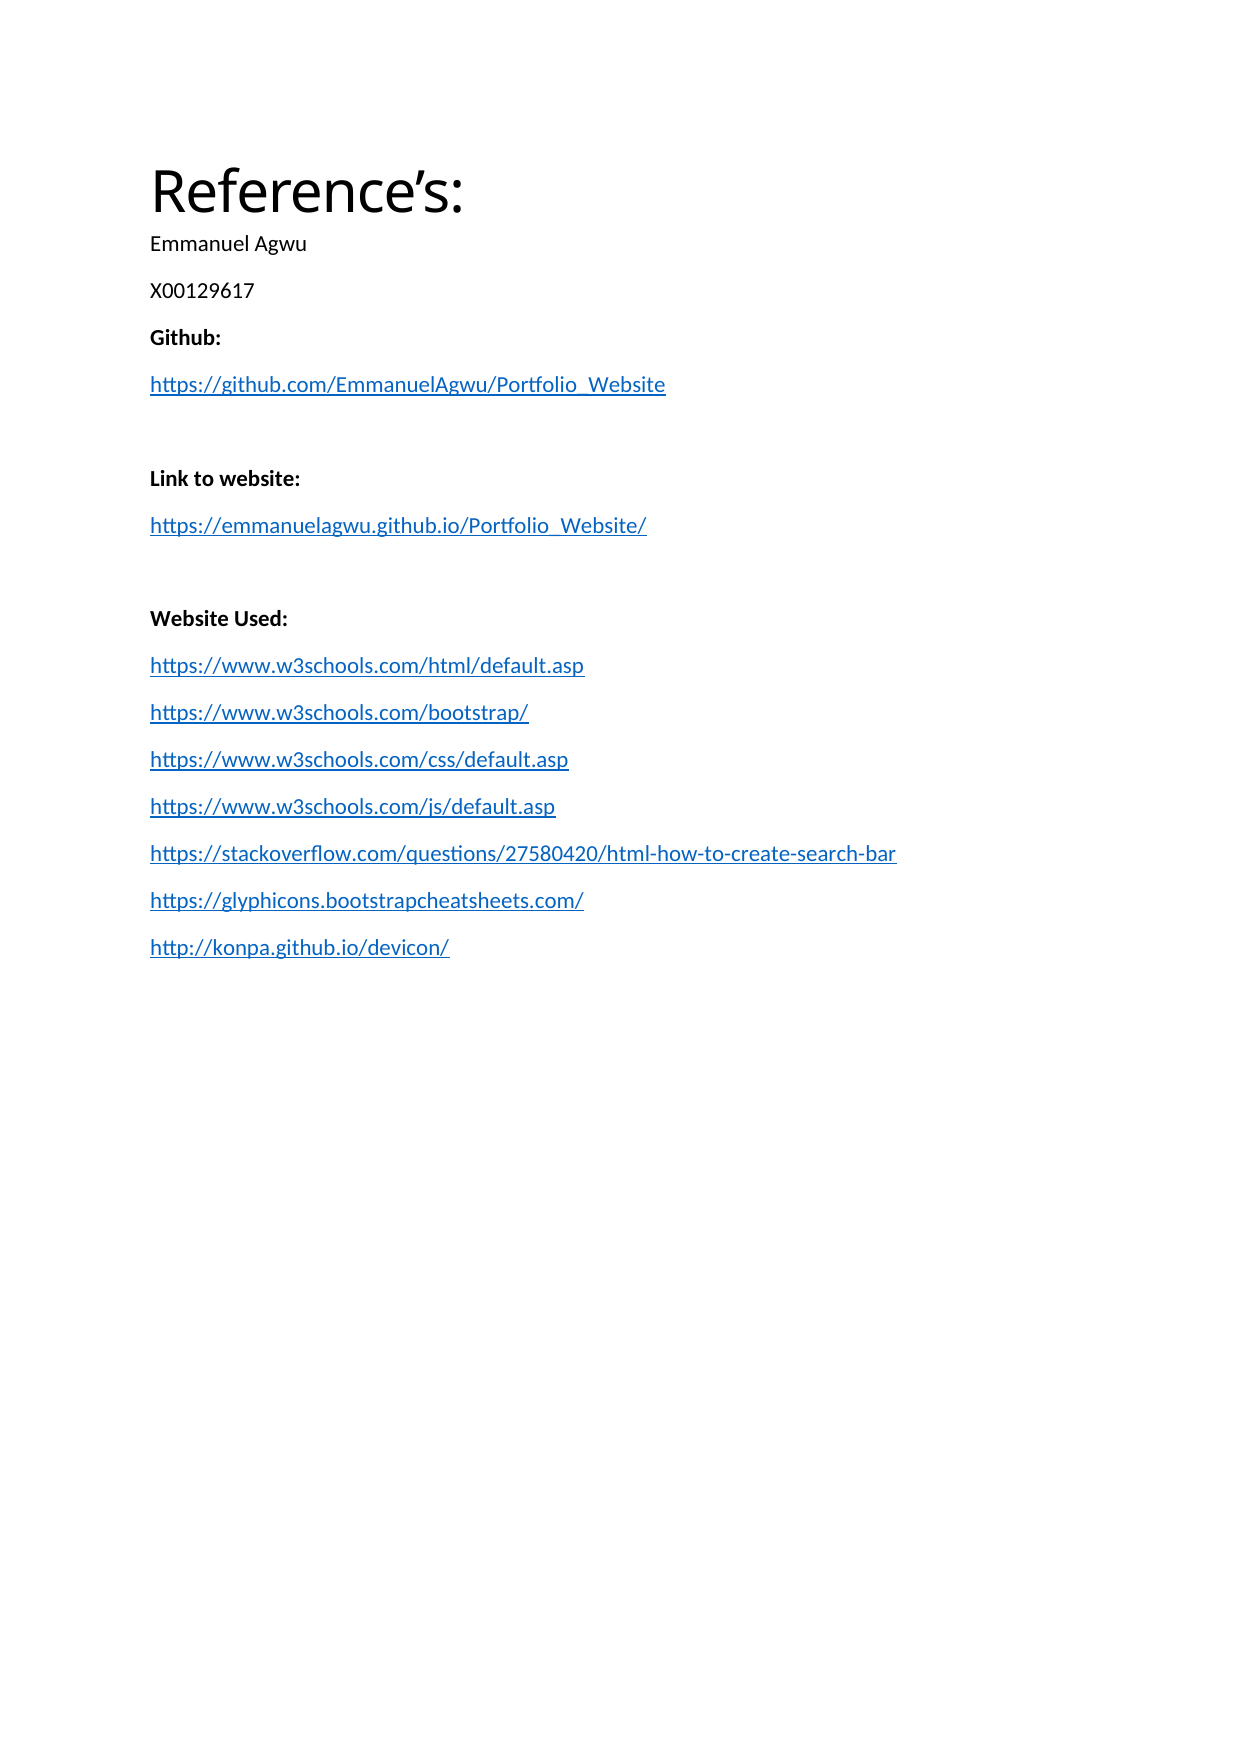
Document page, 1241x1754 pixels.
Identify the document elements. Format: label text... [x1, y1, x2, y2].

text https://www.w3schools.com/js/default.asp [150, 792, 1090, 820]
text https://stackoverflow.com/questions/27580420/html-how-to-create-search-bar [150, 839, 1090, 867]
text X00129617 [150, 276, 1090, 304]
text https://emmanuelagwu.github.io/Portfolio_Website/ [150, 511, 1090, 539]
title Reference’s: [150, 150, 1090, 229]
text https://www.w3schools.com/bootstrap/ [150, 698, 1090, 726]
text https://www.w3schools.com/css/default.asp [150, 745, 1090, 773]
text http://konpa.github.io/devicon/ [150, 933, 1090, 961]
text Github: [150, 323, 1090, 351]
text Link to website: [150, 464, 1090, 492]
text https://github.com/EmmanuelAgwu/Portfolio_Website [150, 370, 1090, 398]
text https://www.w3schools.com/html/default.asp [150, 651, 1090, 679]
text https://glyphicons.bootstrapcheatsheets.com/ [150, 886, 1090, 914]
text Emmanuel Agwu [150, 229, 1090, 257]
text Website Used: [150, 604, 1090, 632]
